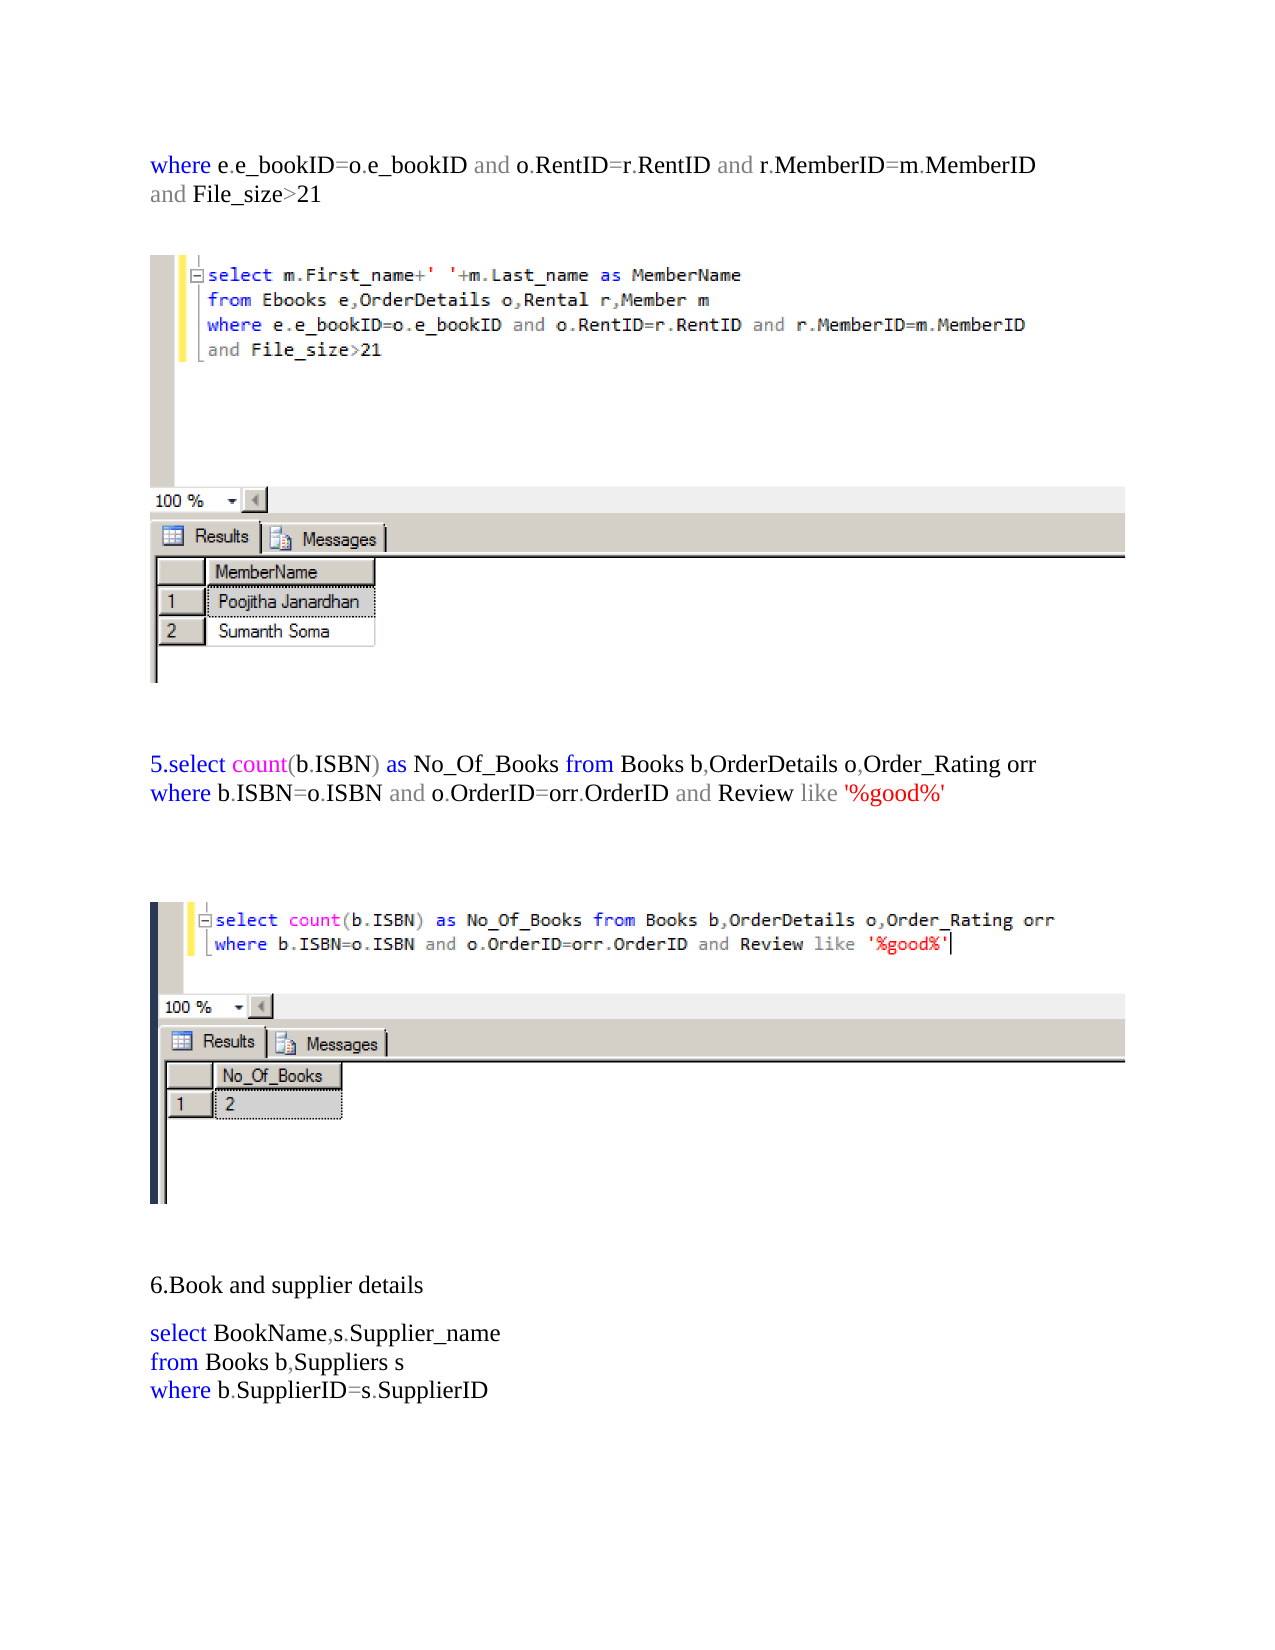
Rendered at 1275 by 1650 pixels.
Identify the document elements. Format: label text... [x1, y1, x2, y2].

text and File_size>21 [150, 179, 1125, 207]
text from Books b,Suppliers s [150, 1347, 1125, 1375]
text where e.e_bookID=o.e_bookID and o.RentID=r.RentID and r.MemberID=m.MemberID [150, 150, 1125, 179]
text 6.Book and supplier details [150, 1270, 1125, 1299]
text select BookName,s.Supplier_name [150, 1318, 1125, 1347]
text where b.ISBN=o.ISBN and o.OrderID=orr.OrderID and Review like '%good%' [150, 778, 1125, 807]
text where b.SupplierID=s.SupplierID [150, 1375, 1125, 1404]
text 5.select count(b.ISBN) as No_Of_Books from Books b,OrderDetails o,Order_Rating orr [150, 749, 1125, 778]
picture [150, 255, 1125, 683]
picture [150, 902, 1125, 1204]
